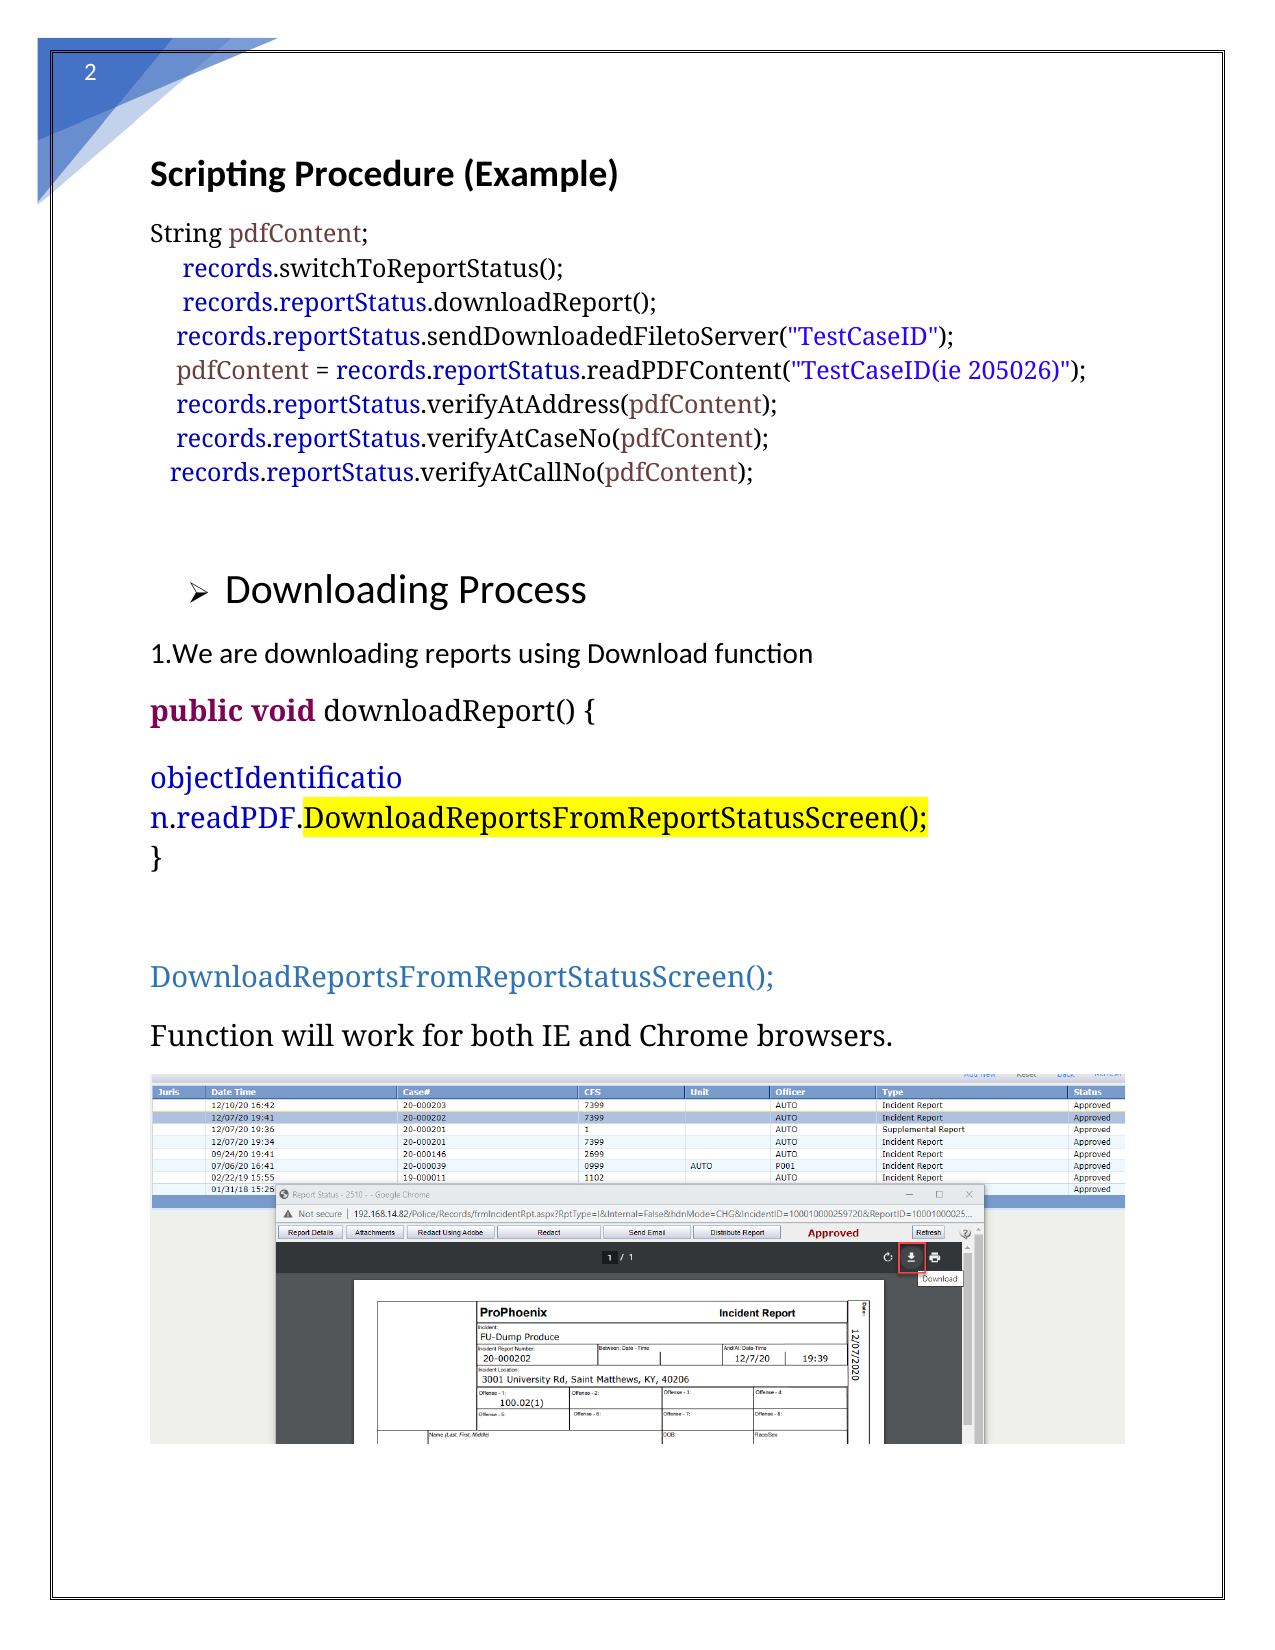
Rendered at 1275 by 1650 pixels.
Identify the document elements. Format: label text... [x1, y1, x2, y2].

picture [37, 37, 279, 206]
picture [150, 1074, 1125, 1444]
picture [53, 53, 279, 206]
text } [150, 837, 1125, 877]
text String pdfContent; [150, 216, 1125, 250]
text 1.We are downloading reports using Download function [150, 635, 1125, 670]
text records.reportStatus.verifyAtCaseNo(pdfContent); [150, 421, 1125, 454]
text Scripting Procedure (Example) [150, 150, 1125, 196]
text records.reportStatus.verifyAtAddress(pdfContent); [150, 386, 1125, 421]
text Function will work for both IE and Chrome browsers. [150, 1015, 1125, 1055]
text objectIdentification.readPDF.DownloadReportsFromReportStatusScreen(); [150, 729, 1125, 837]
text records.reportStatus.sendDownloadedFiletoServer("TestCaseID"); [150, 318, 1125, 352]
list Downloading Process [187, 563, 1125, 614]
text pdfContent = records.reportStatus.readPDFContent("TestCaseID(ie 205026)"); [150, 352, 1125, 386]
picture [51, 51, 279, 206]
text records.switchToReportStatus(); [150, 250, 1125, 284]
text records.reportStatus.verifyAtCallNo(pdfContent); [150, 454, 1125, 489]
text records.reportStatus.downloadReport(); [150, 284, 1125, 318]
text public void downloadReport() { [150, 690, 1125, 729]
text DownloadReportsFromReportStatusScreen(); [150, 956, 1125, 996]
